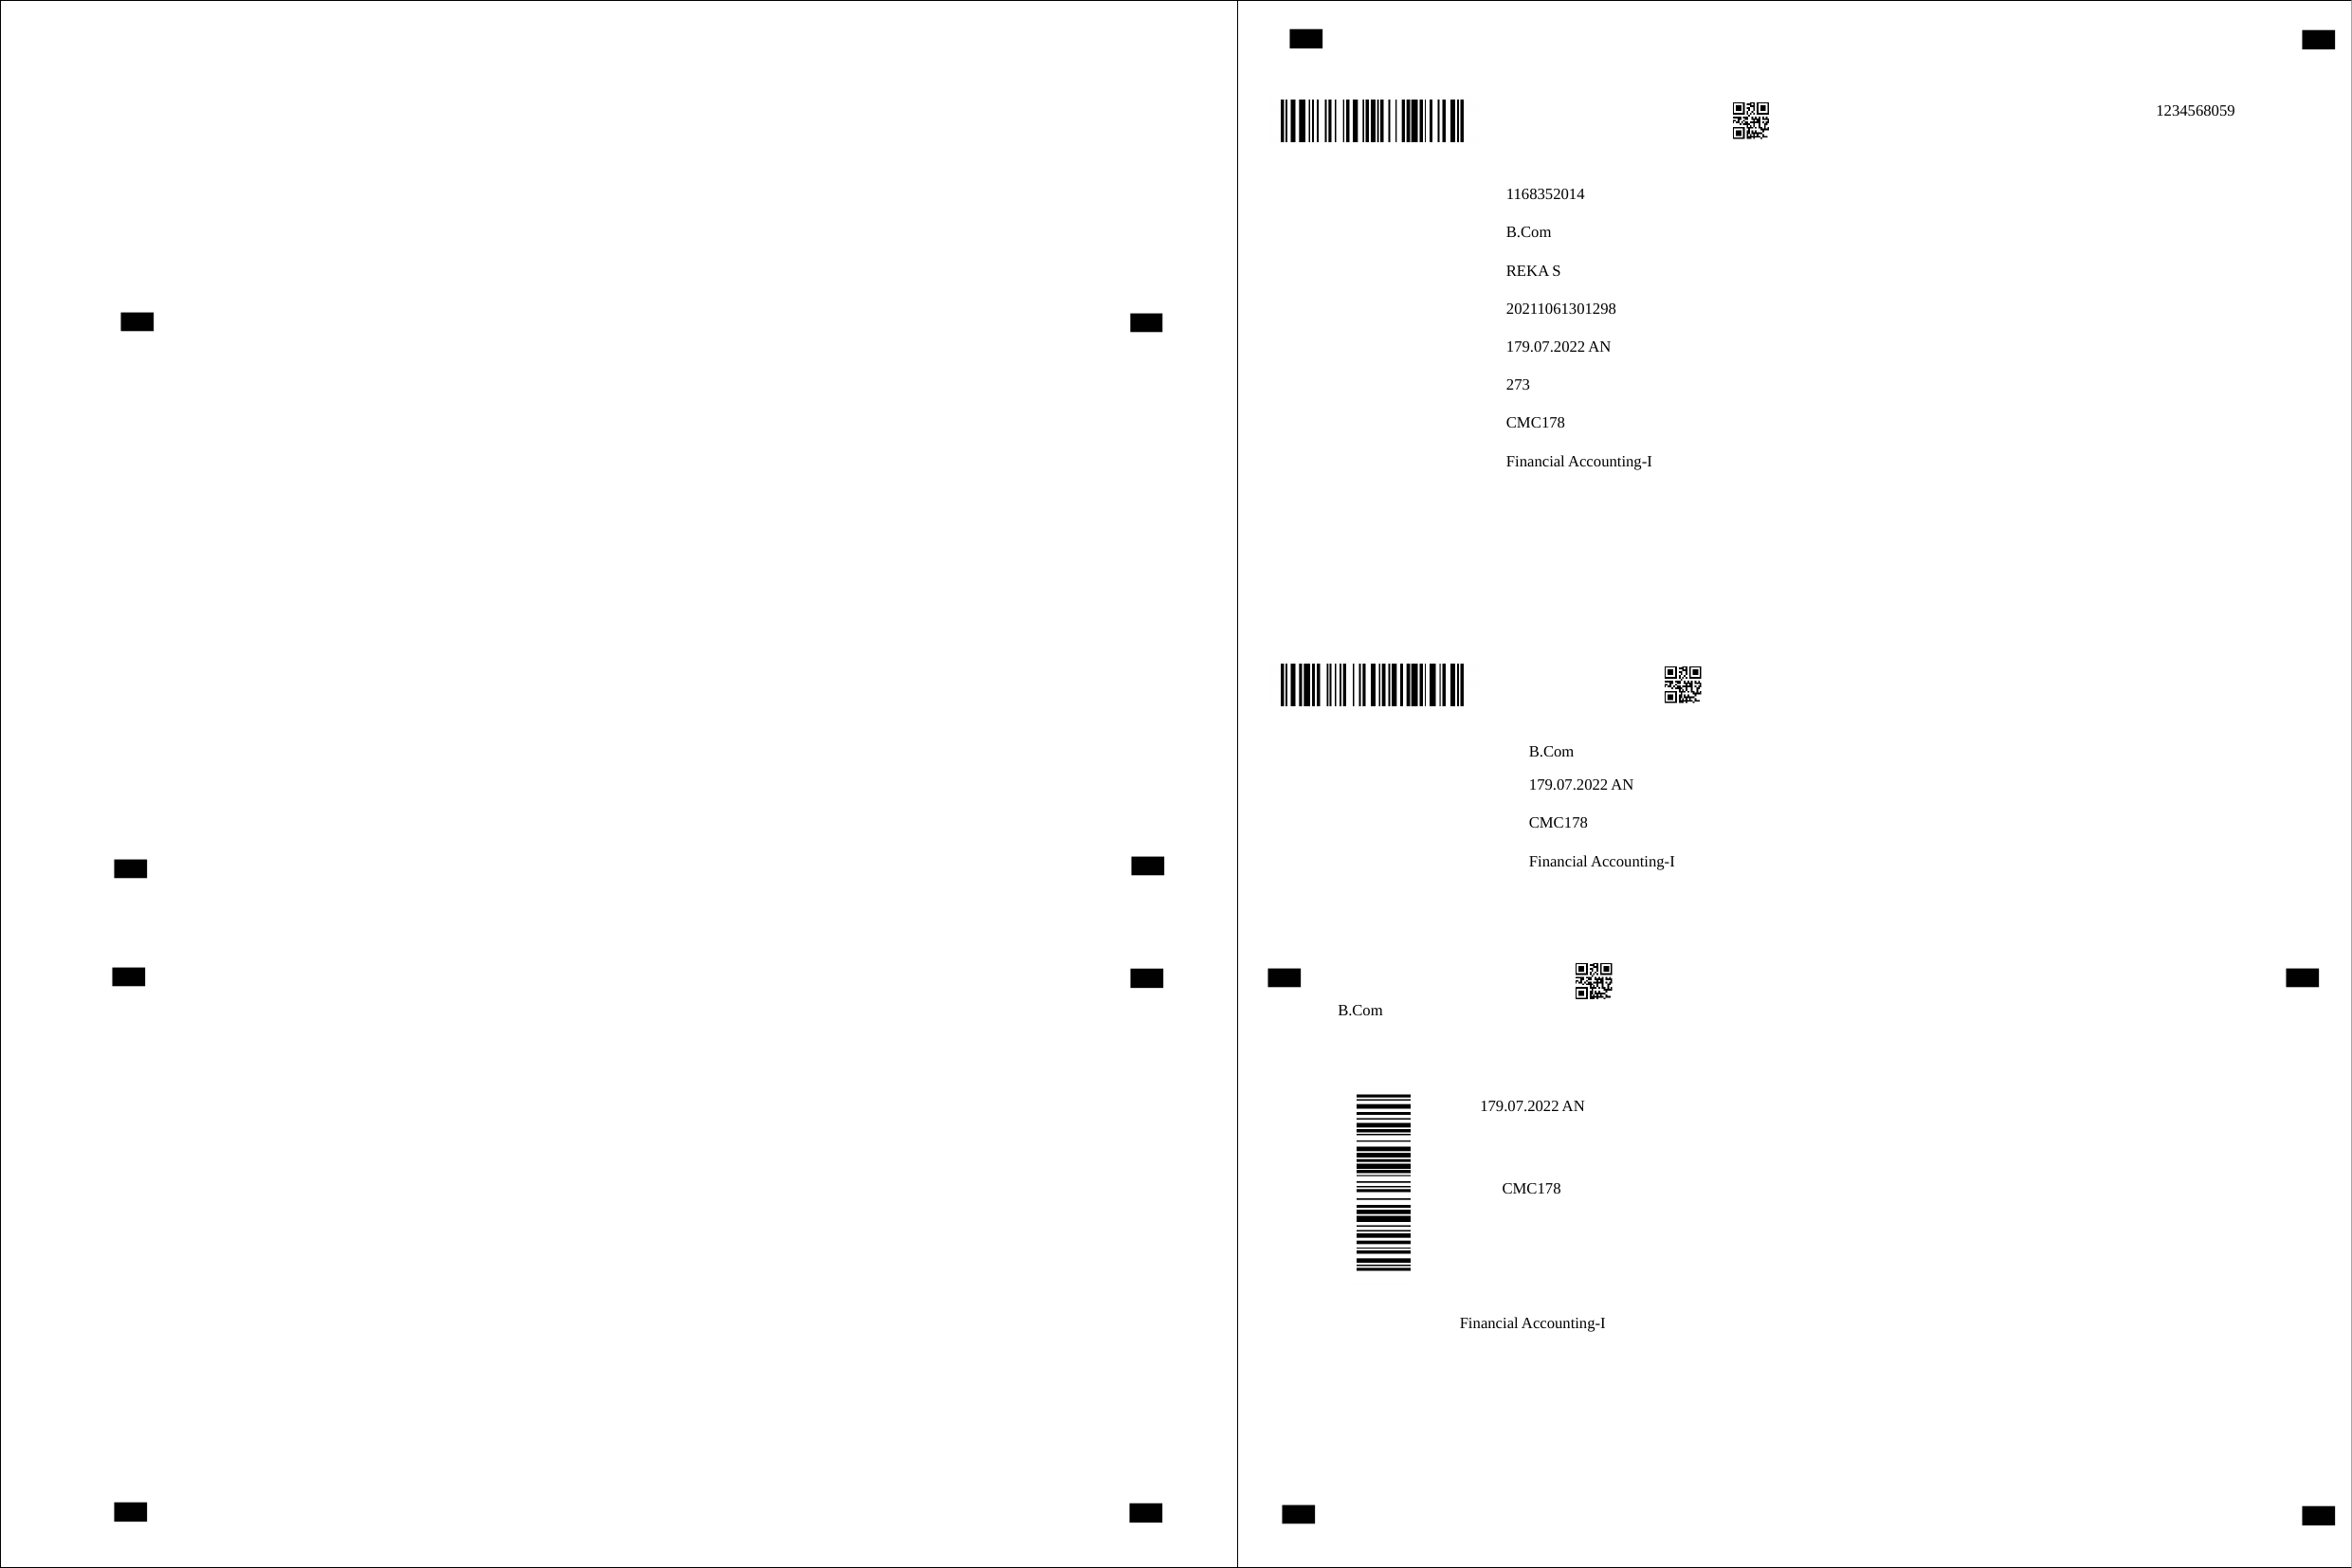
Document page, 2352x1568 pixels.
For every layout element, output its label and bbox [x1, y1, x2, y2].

picture [1350, 1080, 1411, 1285]
picture [1128, 855, 1167, 877]
picture [1568, 956, 1619, 1006]
picture [1280, 1504, 1318, 1525]
picture [1657, 660, 1708, 710]
picture [1265, 967, 1304, 989]
picture [1128, 968, 1166, 990]
picture [1126, 1502, 1165, 1524]
picture [111, 1501, 150, 1523]
table_header [1, 1, 1237, 1567]
picture [2283, 967, 2322, 989]
picture [118, 311, 156, 333]
picture [2299, 1504, 2338, 1527]
picture [2299, 28, 2338, 51]
picture [111, 858, 150, 880]
picture [109, 966, 148, 988]
picture [1127, 312, 1165, 334]
picture [1267, 95, 1479, 146]
picture [1725, 95, 1776, 146]
table_header [1238, 1, 2351, 1567]
picture [1267, 660, 1479, 710]
picture [1286, 28, 1325, 50]
